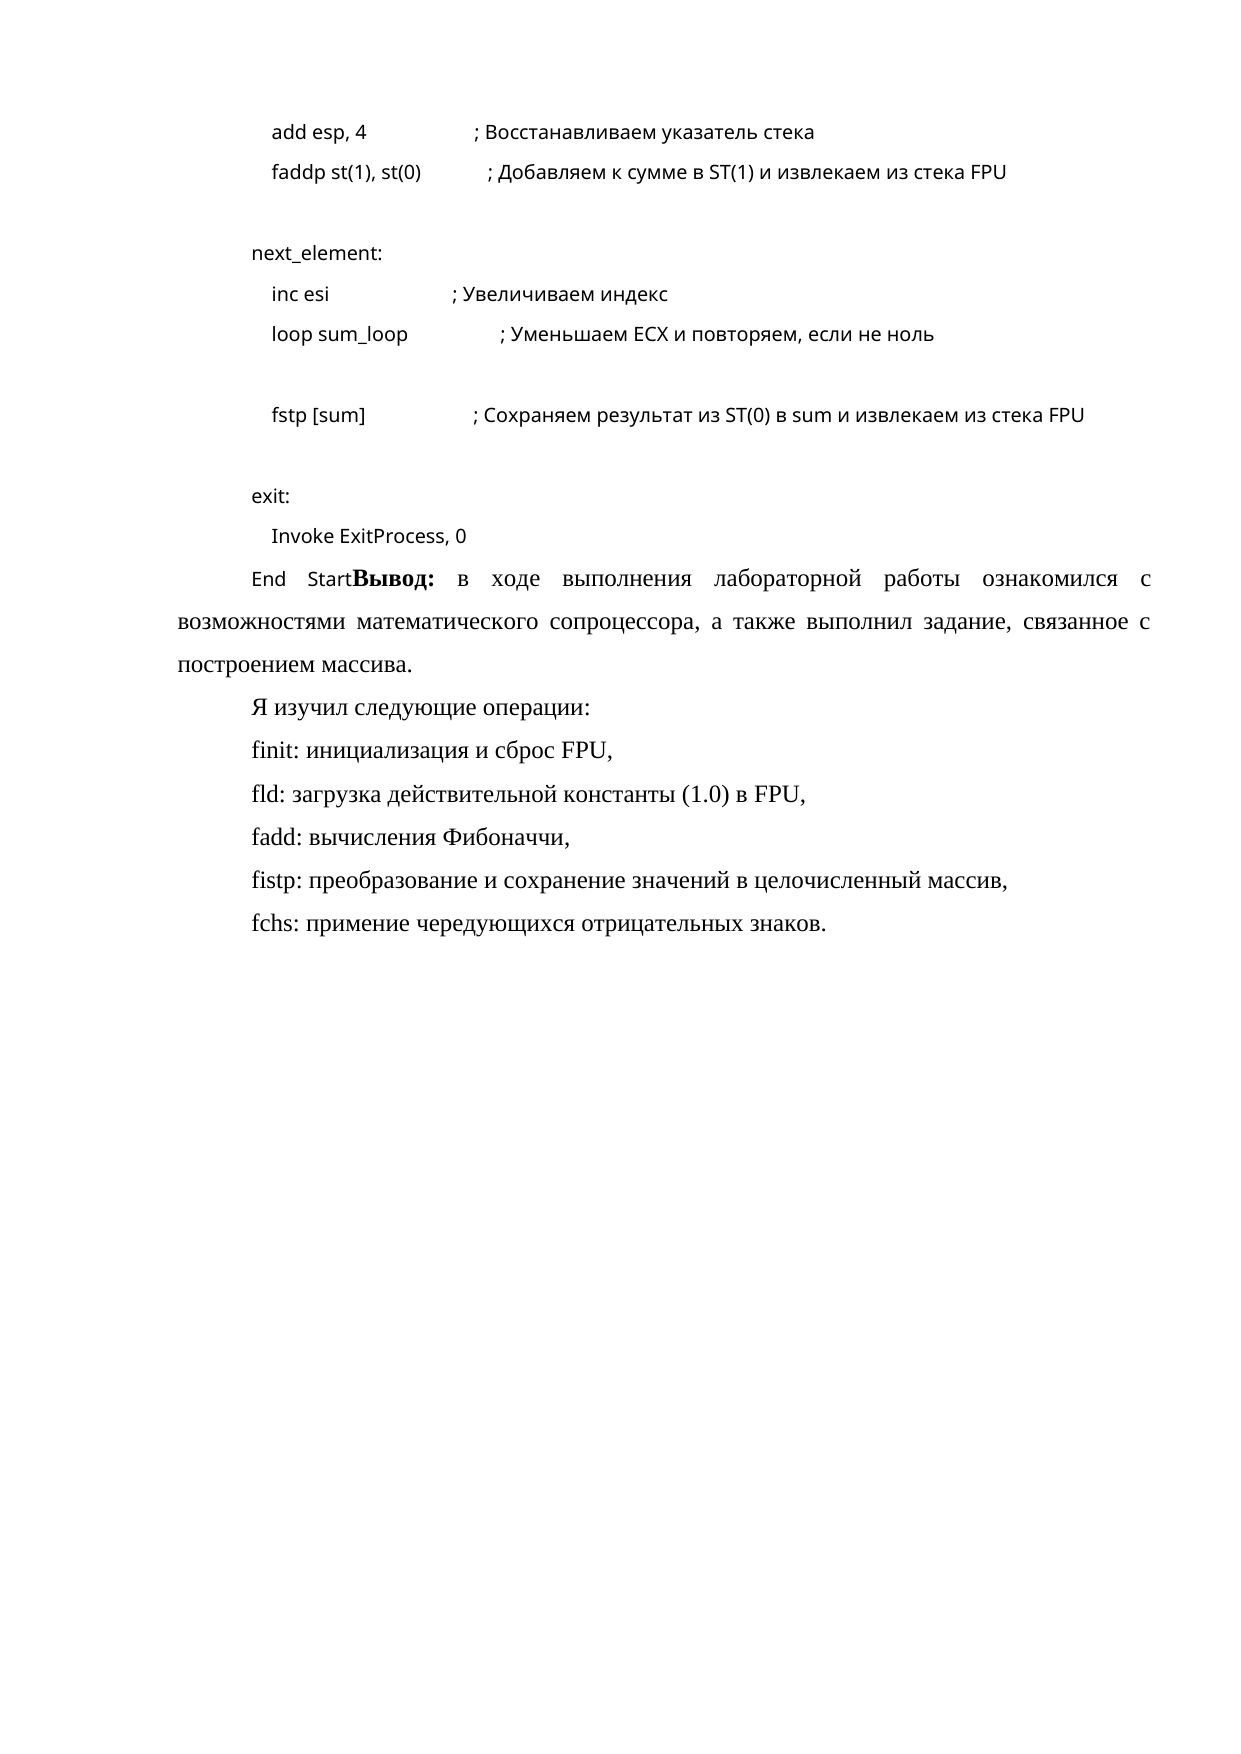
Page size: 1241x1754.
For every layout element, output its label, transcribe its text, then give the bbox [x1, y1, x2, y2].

text Invoke ExitProcess, 0 [177, 522, 1152, 549]
text inc esi ; Увеличиваем индекс [177, 280, 1152, 307]
text exit: [177, 482, 1152, 509]
text fld: загрузка действительной константы (1.0) в FPU, [177, 779, 1152, 807]
text End StartВывод: в ходе выполнения лабораторной работы ознакомился с возможностями математического сопроцессора, а также выполнил задание, связанное с построением массива. [177, 563, 1152, 678]
text loop sum_loop ; Уменьшаем ECX и повторяем, если не ноль [177, 320, 1152, 347]
text add esp, 4 ; Восстанавливаем указатель стека [177, 118, 1152, 145]
text fadd: вычисления Фибоначчи, [177, 822, 1152, 851]
text fstp [sum] ; Сохраняем результат из ST(0) в sum и извлекаем из стека FPU [177, 401, 1152, 428]
text fchs: примение чередующихся отрицательных знаков. [177, 908, 1152, 937]
text Я изучил следующие операции: [177, 692, 1152, 721]
text faddp st(1), st(0) ; Добавляем к сумме в ST(1) и извлекаем из стека FPU [177, 158, 1152, 186]
text next_element: [177, 239, 1152, 266]
text finit: инициализация и сброс FPU, [177, 736, 1152, 764]
text fistp: преобразование и сохранение значений в целочисленный массив, [177, 865, 1152, 894]
